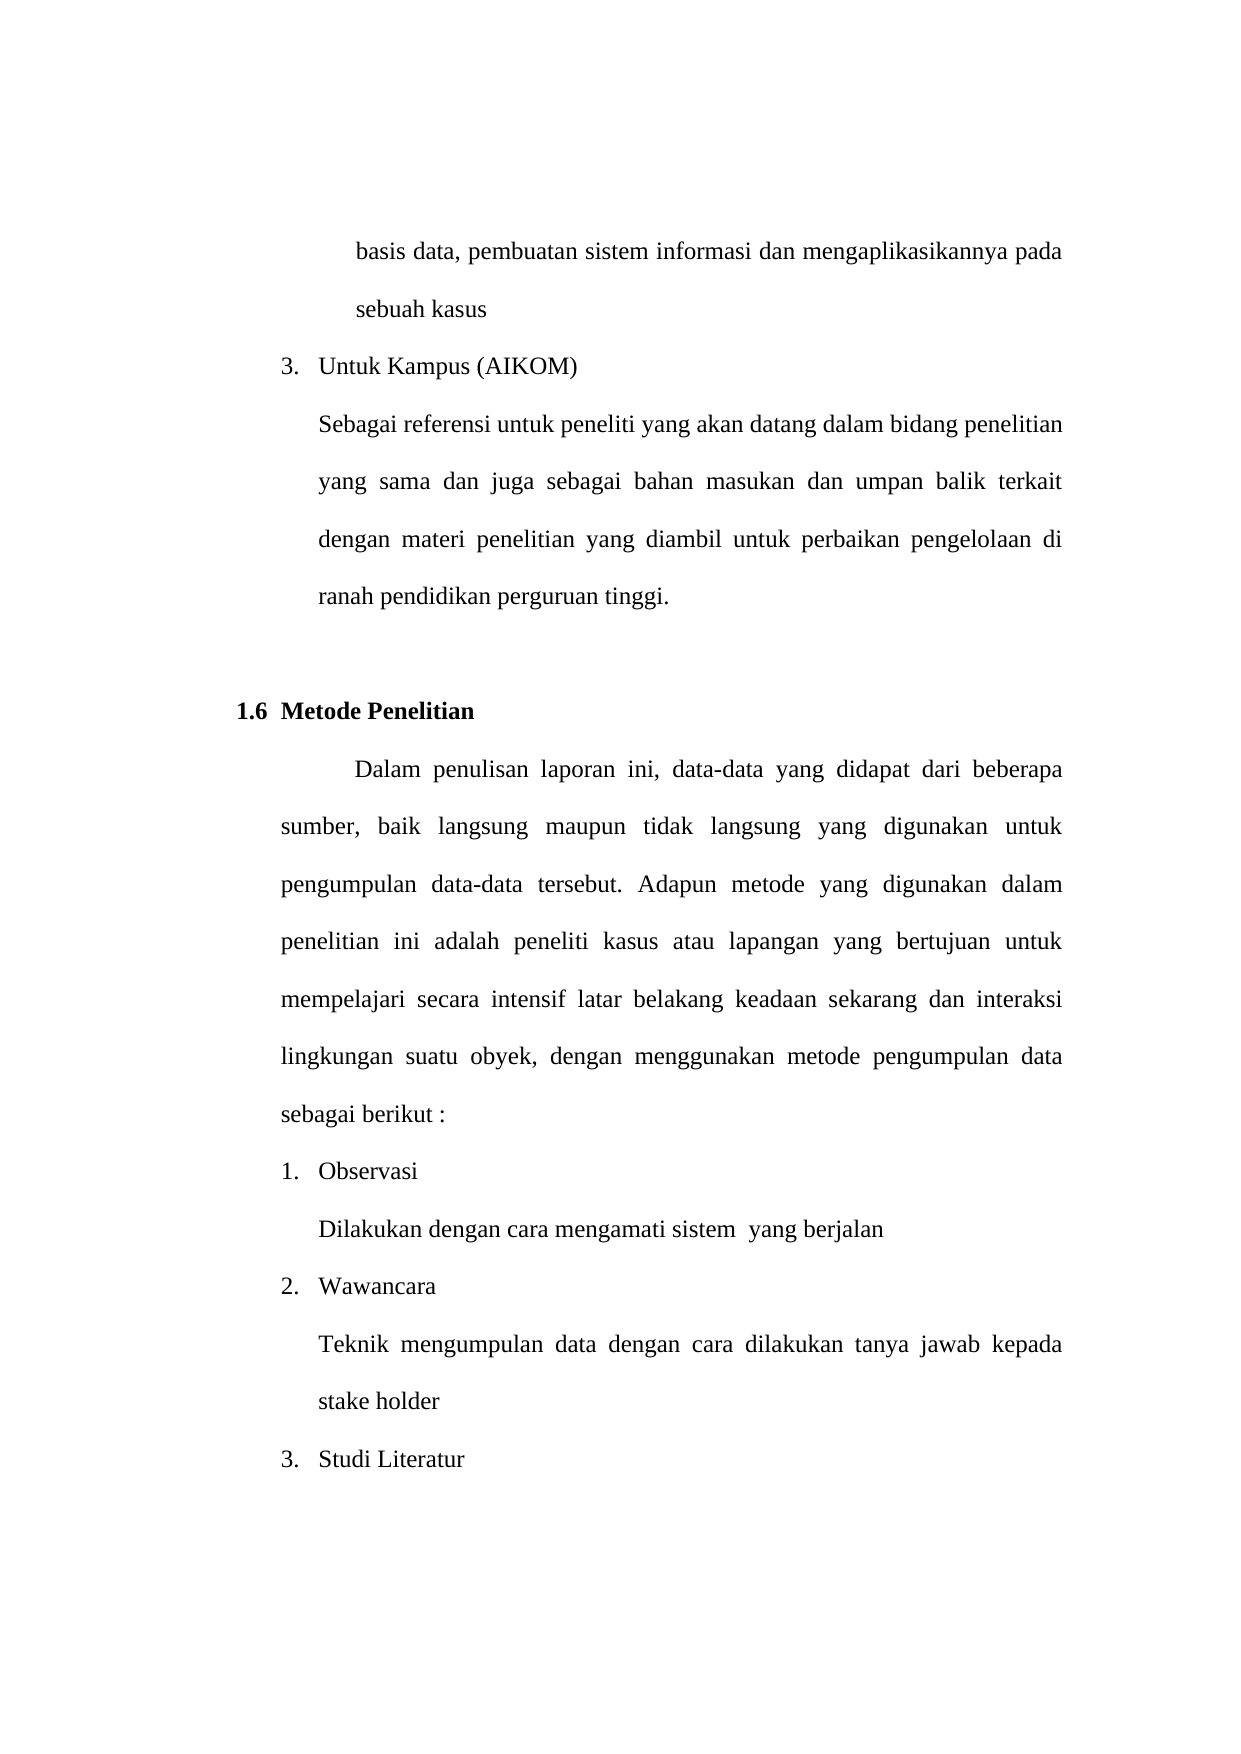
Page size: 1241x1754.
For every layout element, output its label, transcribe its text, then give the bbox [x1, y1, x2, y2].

list Observasi [281, 1156, 1063, 1185]
list Studi Literatur [281, 1444, 1063, 1472]
list Untuk Kampus (AIKOM) [281, 351, 1063, 380]
list Dilakukan dengan cara mengamati sistem yang berjalan [318, 1214, 1063, 1242]
list Metode Penelitian [236, 696, 1063, 725]
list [318, 236, 1063, 322]
list Sebagai referensi untuk peneliti yang akan datang dalam bidang penelitian yang sama dan juga sebagai bahan masukan dan umpan balik terkait dengan materi penelitian yang diambil untuk perbaikan pengelolaan di ranah pendidikan perguruan tinggi. [318, 409, 1063, 610]
list Wawancara [281, 1271, 1063, 1300]
list Teknik mengumpulan data dengan cara dilakukan tanya jawab kepada stake holder [318, 1329, 1063, 1415]
list Dalam penulisan laporan ini, data-data yang didapat dari beberapa sumber, baik langsung maupun tidak langsung yang digunakan untuk pengumpulan data-data tersebut. Adapun metode yang digunakan dalam penelitian ini adalah peneliti kasus atau lapangan yang bertujuan untuk mempelajari secara intensif latar belakang keadaan sekarang dan interaksi lingkungan suatu obyek, dengan menggunakan metode pengumpulan data sebagai berikut : [281, 754, 1063, 1127]
